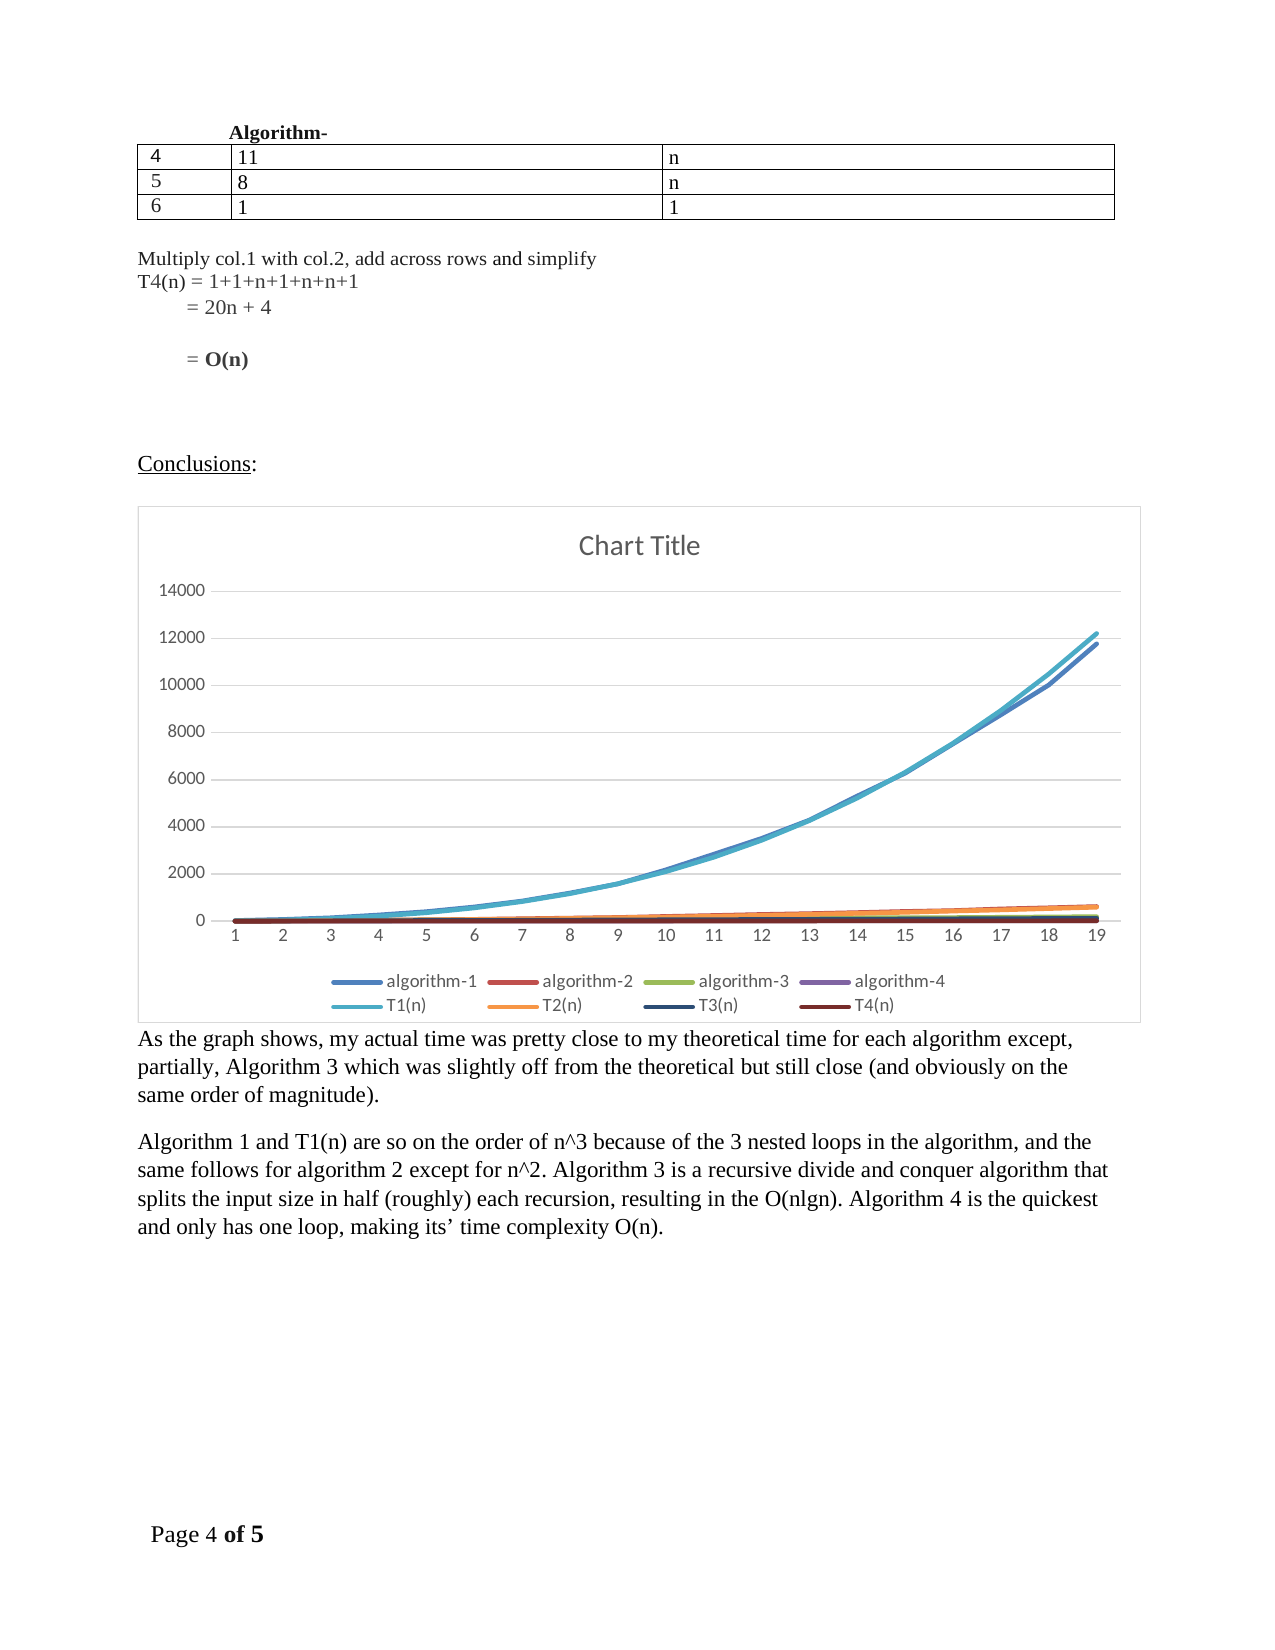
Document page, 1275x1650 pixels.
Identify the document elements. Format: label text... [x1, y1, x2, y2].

table_cell n [663, 145, 1114, 169]
table_cell 6 [138, 195, 231, 219]
text Conclusions: [137, 449, 615, 476]
text = O(n) [137, 347, 615, 371]
table_cell 8 [232, 170, 662, 194]
table_cell 4 [138, 145, 231, 169]
table_cell 11 [232, 145, 662, 169]
text Multiply col.1 with col.2, add across rows and simplify T4(n) = 1+1+n+1+n+n+1 [137, 247, 615, 293]
text = 20n + 4 [137, 295, 615, 319]
table_cell 5 [138, 170, 231, 194]
table_cell n [663, 170, 1114, 194]
table_cell 1 [232, 195, 662, 219]
table_cell 1 [663, 195, 1114, 219]
